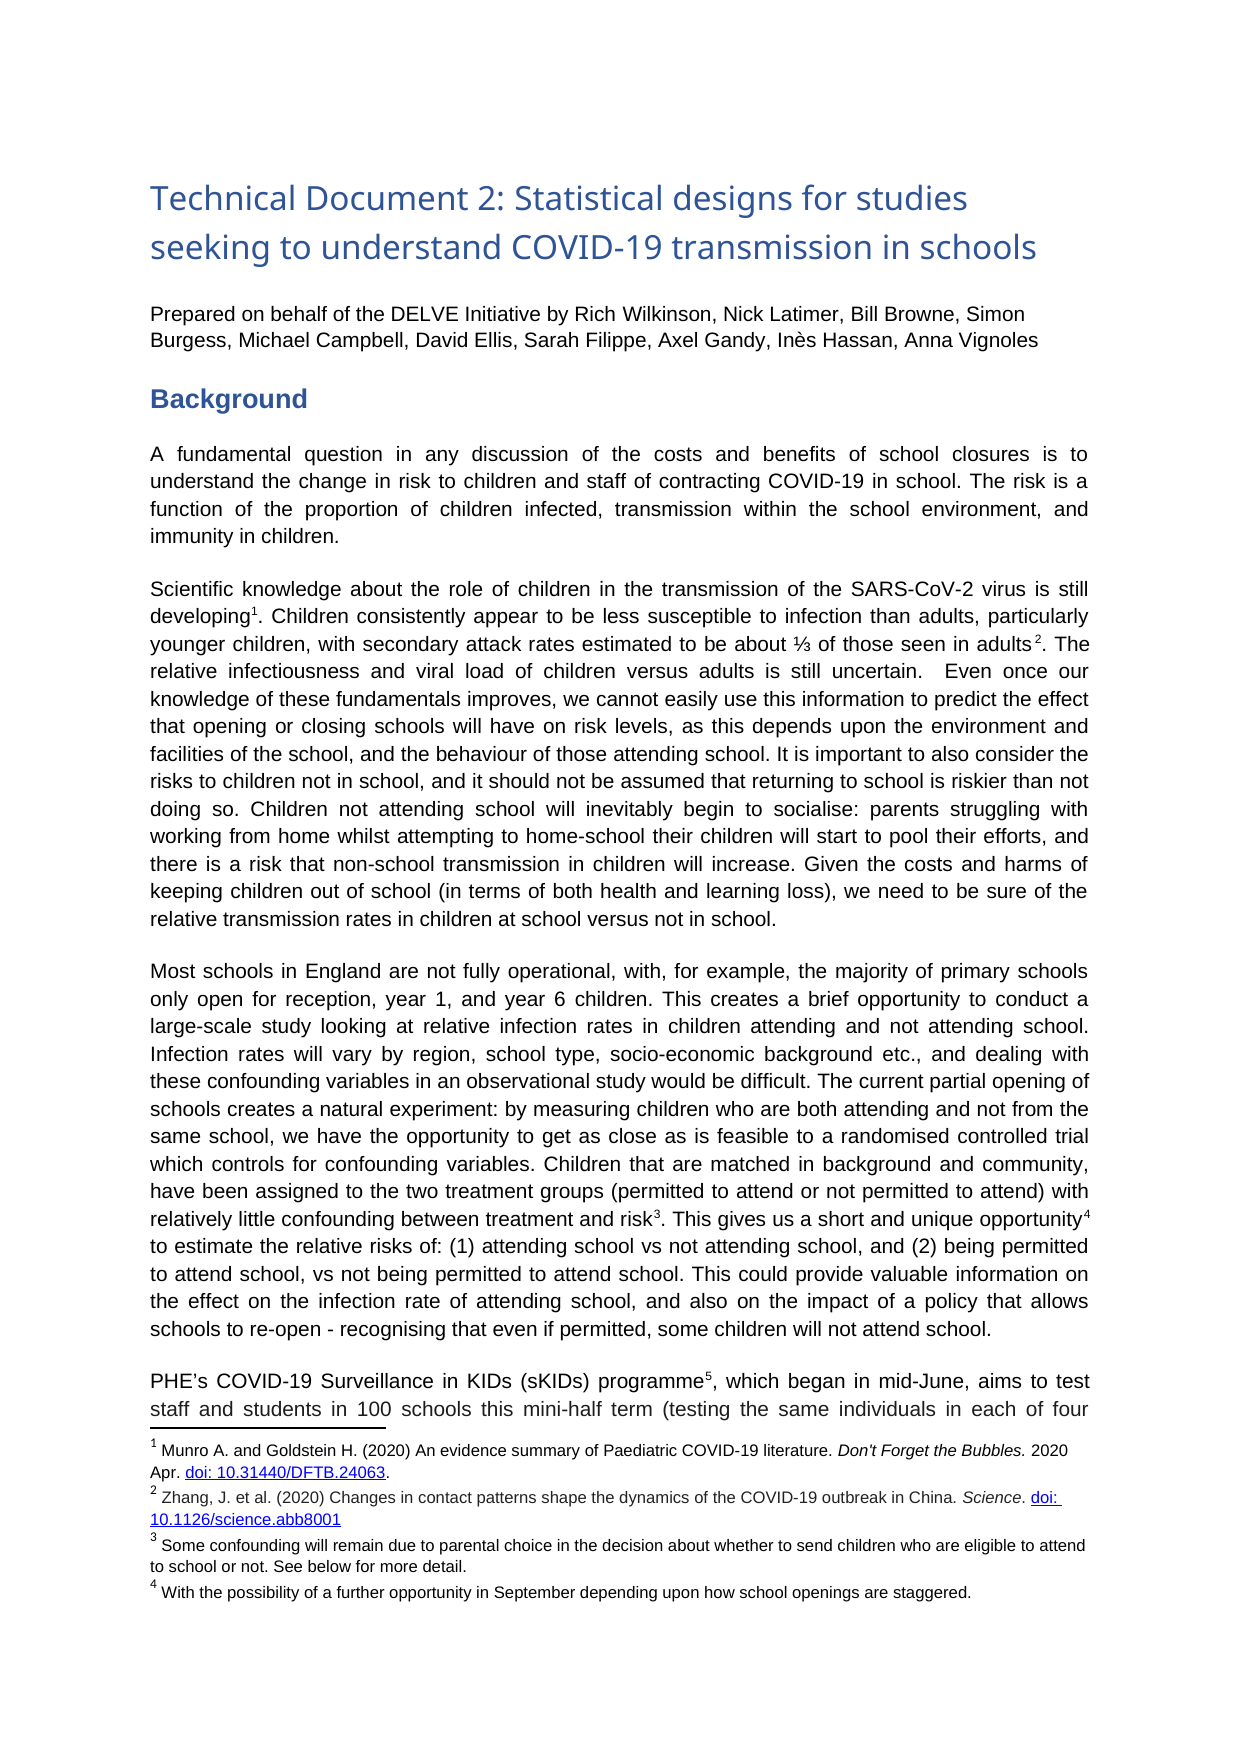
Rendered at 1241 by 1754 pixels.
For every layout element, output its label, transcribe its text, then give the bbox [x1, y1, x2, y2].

text Scientific knowledge about the role of children in the transmission of the SARS-CoV-2 virus is still developing. Children consistently appear to be less susceptible to infection than adults, particularly younger children, with secondary attack rates estimated to be about ⅓ of those seen in adults. The relative infectiousness and viral load of children versus adults is still uncertain. Even once our knowledge of these fundamentals improves, we cannot easily use this information to predict the effect that opening or closing schools will have on risk levels, as this depends upon the environment and facilities of the school, and the behaviour of those attending school. It is important to also consider the risks to children not in school, and it should not be assumed that returning to school is riskier than not doing so. Children not attending school will inevitably begin to socialise: parents struggling with working from home whilst attempting to home-school their children will start to pool their efforts, and there is a risk that non-school transmission in children will increase. Given the costs and harms of keeping children out of school (in terms of both health and learning loss), we need to be sure of the relative transmission rates in children at school versus not in school. [150, 577, 1090, 931]
subtitle Technical Document 2: Statistical designs for studies seeking to understand COVID-19 transmission in schools [150, 175, 1090, 269]
text Prepared on behalf of the DELVE Initiative by Rich Wilkinson, Nick Latimer, Bill Browne, Simon Burgess, Michael Campbell, David Ellis, Sarah Filippe, Axel Gandy, Inès Hassan, Anna Vignoles [150, 302, 1090, 352]
text A fundamental question in any discussion of the costs and benefits of school closures is to understand the change in risk to children and staff of contracting COVID-19 in school. The risk is a function of the proportion of children infected, transmission within the school environment, and immunity in children. [150, 442, 1090, 548]
subtitle Background [150, 383, 1090, 414]
text Most schools in England are not fully operational, with, for example, the majority of primary schools only open for reception, year 1, and year 6 children. This creates a brief opportunity to conduct a large-scale study looking at relative infection rates in children attending and not attending school. Infection rates will vary by region, school type, socio-economic background etc., and dealing with these confounding variables in an observational study would be difficult. The current partial opening of schools creates a natural experiment: by measuring children who are both attending and not from the same school, we have the opportunity to get as close as is feasible to a randomised controlled trial which controls for confounding variables. Children that are matched in background and community, have been assigned to the two treatment groups (permitted to attend or not permitted to attend) with relatively little confounding between treatment and risk. This gives us a short and unique opportunity to estimate the relative risks of: (1) attending school vs not attending school, and (2) being permitted to attend school, vs not being permitted to attend school. This could provide valuable information on the effect on the infection rate of attending school, and also on the impact of a policy that allows schools to re-open - recognising that even if permitted, some children will not attend school. [150, 959, 1090, 1341]
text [150, 1369, 1090, 1421]
